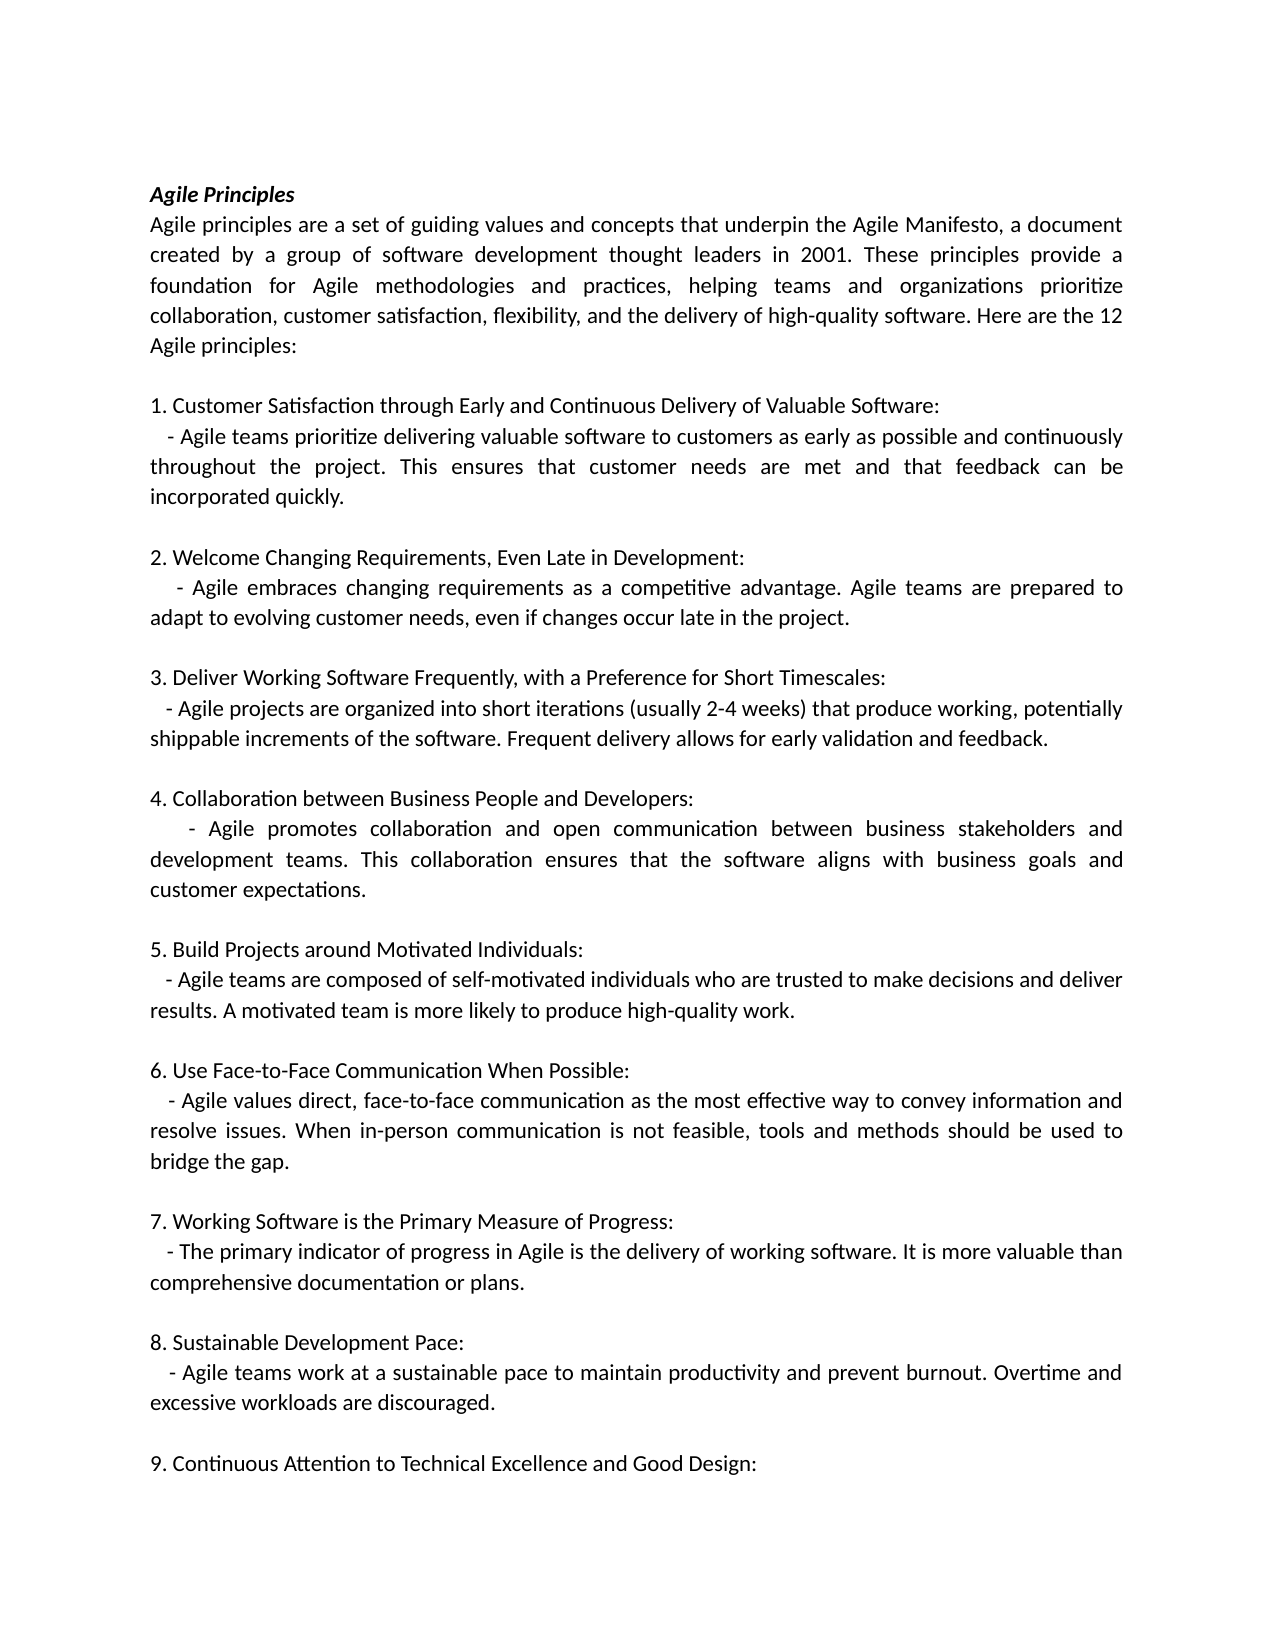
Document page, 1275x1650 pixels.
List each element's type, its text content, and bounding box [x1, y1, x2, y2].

text - Agile values direct, face-to-face communication as the most effective way to convey information and resolve issues. When in-person communication is not feasible, tools and methods should be used to bridge the gap. [150, 1086, 1125, 1175]
text - Agile projects are organized into short iterations (usually 2-4 weeks) that produce working, potentially shippable increments of the software. Frequent delivery allows for early validation and feedback. [150, 694, 1125, 752]
text - Agile promotes collaboration and open communication between business stakeholders and development teams. This collaboration ensures that the software aligns with business goals and customer expectations. [150, 814, 1125, 903]
text 6. Use Face-to-Face Communication When Possible: [150, 1056, 1125, 1084]
text 7. Working Software is the Primary Measure of Progress: [150, 1207, 1125, 1235]
text 1. Customer Satisfaction through Early and Continuous Delivery of Valuable Software: [150, 392, 1125, 420]
text 4. Collaboration between Business People and Developers: [150, 784, 1125, 812]
text - Agile embraces changing requirements as a competitive advantage. Agile teams are prepared to adapt to evolving customer needs, even if changes occur late in the project. [150, 573, 1125, 631]
text 8. Sustainable Development Pace: [150, 1328, 1125, 1356]
text - Agile teams work at a sustainable pace to maintain productivity and prevent burnout. Overtime and excessive workloads are discouraged. [150, 1358, 1125, 1417]
text - The primary indicator of progress in Agile is the delivery of working software. It is more valuable than comprehensive documentation or plans. [150, 1237, 1125, 1296]
text Agile Principles [150, 180, 1125, 208]
text 3. Deliver Working Software Frequently, with a Preference for Short Timescales: [150, 663, 1125, 692]
text 5. Build Projects around Motivated Individuals: [150, 935, 1125, 963]
text 2. Welcome Changing Requirements, Even Late in Development: [150, 543, 1125, 571]
text - Agile teams are composed of self-motivated individuals who are trusted to make decisions and deliver results. A motivated team is more likely to produce high-quality work. [150, 966, 1125, 1024]
text 9. Continuous Attention to Technical Excellence and Good Design: [150, 1449, 1125, 1477]
text - Agile teams prioritize delivering valuable software to customers as early as possible and continuously throughout the project. This ensures that customer needs are met and that feedback can be incorporated quickly. [150, 422, 1125, 510]
text Agile principles are a set of guiding values and concepts that underpin the Agile Manifesto, a document created by a group of software development thought leaders in 2001. These principles provide a foundation for Agile methodologies and practices, helping teams and organizations prioritize collaboration, customer satisfaction, flexibility, and the delivery of high-quality software. Here are the 12 Agile principles: [150, 210, 1125, 359]
